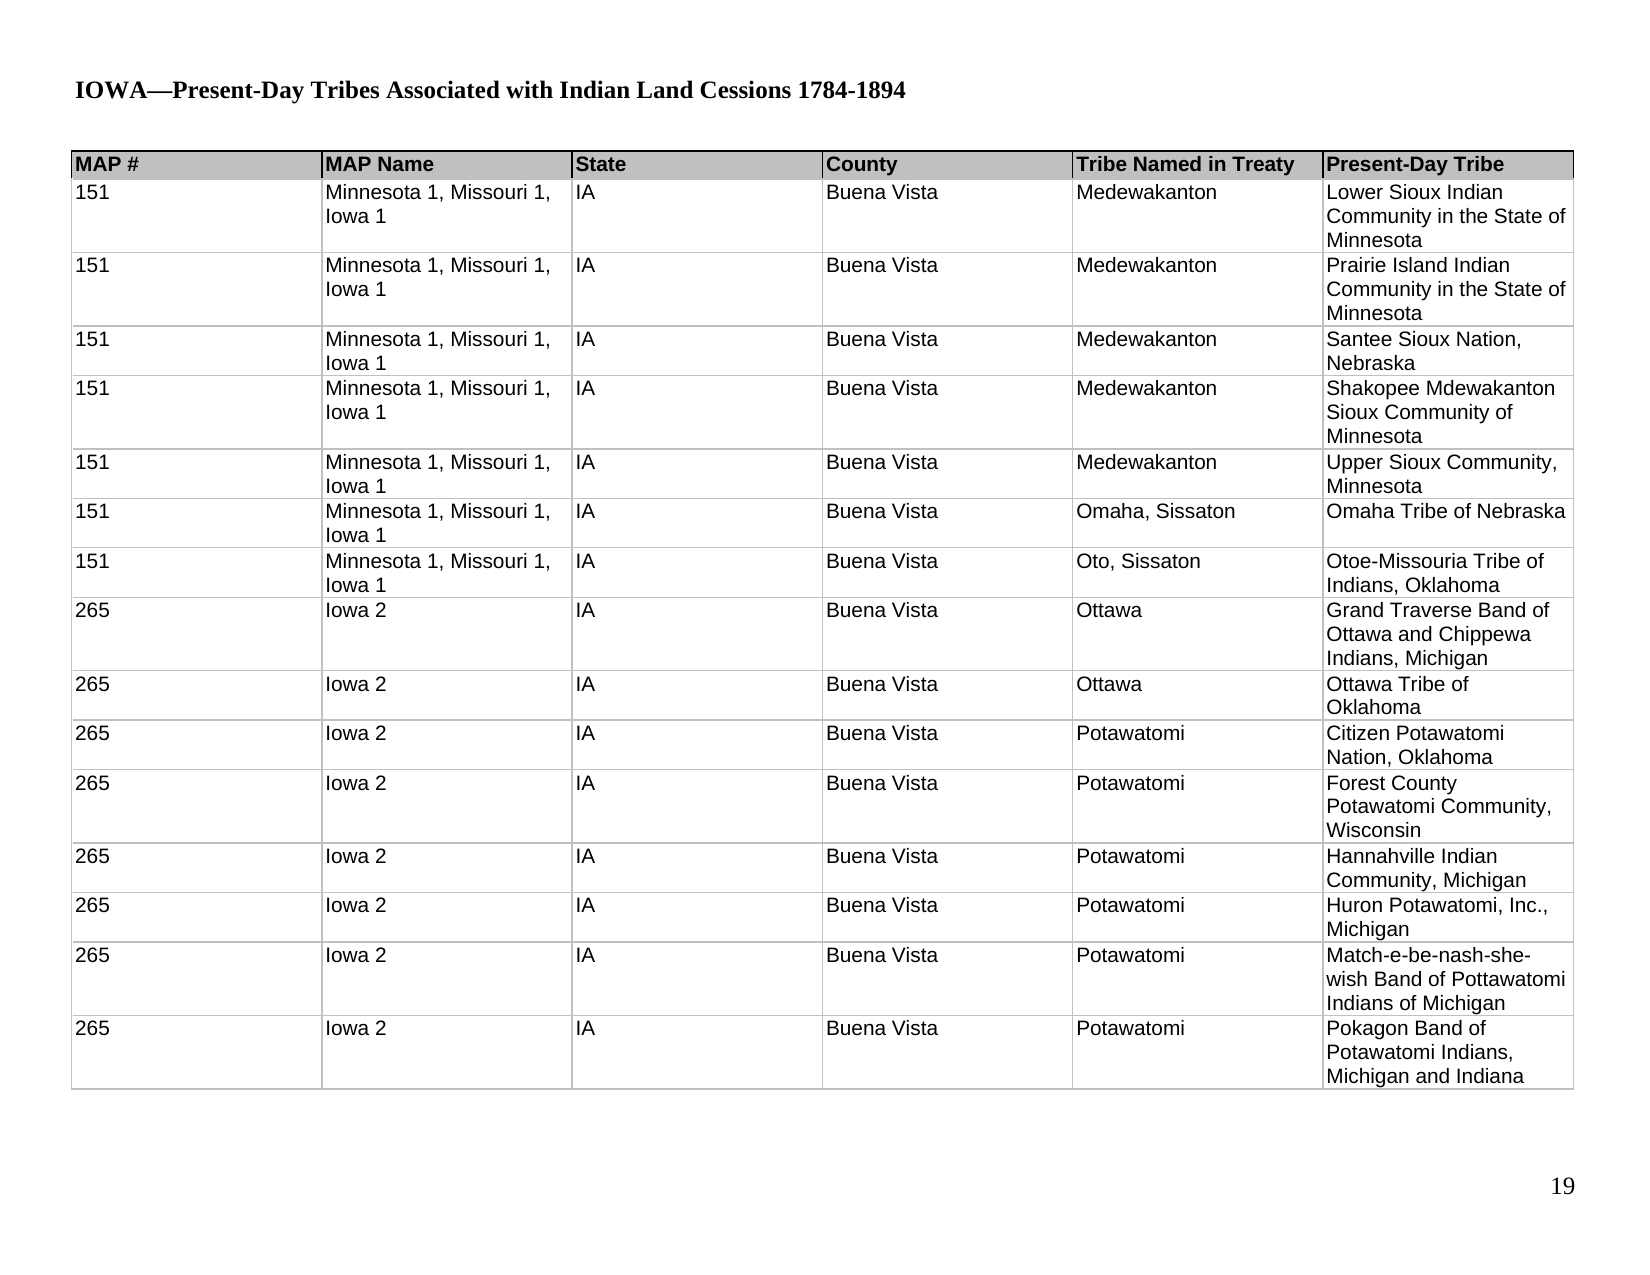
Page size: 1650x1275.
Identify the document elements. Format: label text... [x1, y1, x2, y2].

table_cell IA [573, 499, 822, 547]
table_cell Huron Potawatomi, Inc., Michigan [1324, 893, 1573, 941]
table_cell IA [573, 376, 822, 448]
table_cell Ottawa Tribe of Oklahoma [1324, 671, 1573, 719]
table_cell Prairie Island Indian Community in the State of Minnesota [1324, 253, 1573, 325]
table_cell Buena Vista [823, 844, 1072, 892]
table_cell 151 [72, 326, 321, 374]
table_cell Buena Vista [823, 893, 1072, 941]
table_cell Minnesota 1, Missouri 1, Iowa 1 [323, 376, 571, 448]
table_cell Buena Vista [823, 598, 1072, 670]
table_cell Buena Vista [823, 376, 1072, 448]
table_cell Shakopee Mdewakanton Sioux Community of Minnesota [1324, 376, 1573, 448]
table_cell IA [573, 671, 822, 719]
table_cell IA [573, 893, 822, 941]
table_cell Medewakanton [1073, 180, 1322, 252]
table_cell IA [573, 721, 822, 769]
table_cell IA [573, 844, 822, 892]
table_cell Iowa 2 [323, 671, 571, 719]
table_cell Minnesota 1, Missouri 1, Iowa 1 [323, 180, 571, 252]
table_cell Omaha, Sissaton [1073, 499, 1322, 547]
table_cell Minnesota 1, Missouri 1, Iowa 1 [323, 499, 571, 547]
table_cell IA [573, 327, 822, 374]
table_cell Potawatomi [1073, 1016, 1322, 1088]
table_cell Buena Vista [823, 548, 1072, 596]
table_cell Iowa 2 [323, 598, 571, 670]
table_cell 265 [72, 720, 321, 769]
table_cell Pokagon Band of Potawatomi Indians, Michigan and Indiana [1324, 1016, 1573, 1088]
table_cell Potawatomi [1073, 721, 1322, 769]
table_cell Citizen Potawatomi Nation, Oklahoma [1324, 721, 1573, 769]
table_cell Omaha Tribe of Nebraska [1324, 499, 1573, 547]
table_cell Buena Vista [823, 671, 1072, 719]
table_cell IA [573, 1016, 822, 1088]
table_cell Minnesota 1, Missouri 1, Iowa 1 [323, 450, 571, 497]
table_cell Buena Vista [823, 721, 1072, 769]
table_cell 265 [72, 942, 321, 1014]
table_cell Buena Vista [823, 1016, 1072, 1088]
table_cell 265 [72, 770, 321, 842]
table_cell Iowa 2 [323, 721, 571, 769]
table_cell 265 [72, 893, 321, 941]
table_cell Iowa 2 [323, 1016, 571, 1088]
table_cell Hannahville Indian Community, Michigan [1324, 844, 1573, 892]
table_cell IA [573, 548, 822, 596]
table_cell Minnesota 1, Missouri 1, Iowa 1 [323, 253, 571, 325]
table_cell Potawatomi [1073, 844, 1322, 892]
table_cell Medewakanton [1073, 327, 1322, 374]
table_cell 151 [72, 548, 321, 596]
table_cell Buena Vista [823, 943, 1072, 1014]
table_cell Santee Sioux Nation, Nebraska [1324, 327, 1573, 374]
table_cell 151 [72, 376, 321, 448]
table_cell IA [573, 180, 822, 252]
table_cell Iowa 2 [323, 943, 571, 1014]
table_cell Buena Vista [823, 253, 1072, 325]
table_cell Otoe-Missouria Tribe of Indians, Oklahoma [1324, 548, 1573, 596]
table_cell Potawatomi [1073, 893, 1322, 941]
table_header County [823, 152, 1072, 178]
table_cell Buena Vista [823, 450, 1072, 497]
table_header Tribe Named in Treaty [1073, 152, 1322, 178]
table_cell Buena Vista [823, 499, 1072, 547]
table_cell Iowa 2 [323, 770, 571, 842]
table_cell IA [573, 943, 822, 1014]
table_cell IA [573, 770, 822, 842]
table_cell Ottawa [1073, 598, 1322, 670]
table_cell IA [573, 253, 822, 325]
table_cell Iowa 2 [323, 893, 571, 941]
table_cell Medewakanton [1073, 450, 1322, 497]
table_cell 151 [72, 449, 321, 497]
table_header MAP # [72, 152, 321, 178]
table_cell Oto, Sissaton [1073, 548, 1322, 596]
table_cell Medewakanton [1073, 376, 1322, 448]
table_cell Grand Traverse Band of Ottawa and Chippewa Indians, Michigan [1324, 598, 1573, 670]
table_cell Forest County Potawatomi Community, Wisconsin [1324, 770, 1573, 842]
table_cell 151 [72, 179, 321, 252]
table_cell Potawatomi [1073, 943, 1322, 1014]
table_header MAP Name [323, 152, 571, 178]
table_cell 265 [72, 1016, 321, 1088]
table_cell IA [573, 450, 822, 497]
table_cell Match-e-be-nash-she-wish Band of Pottawatomi Indians of Michigan [1324, 943, 1573, 1014]
table_header Present-Day Tribe [1324, 152, 1573, 178]
table_cell 151 [72, 499, 321, 547]
table_cell 265 [72, 843, 321, 892]
table_cell IA [573, 598, 822, 670]
table_cell 151 [72, 253, 321, 325]
table_cell Iowa 2 [323, 844, 571, 892]
table_cell Buena Vista [823, 327, 1072, 374]
table_cell Medewakanton [1073, 253, 1322, 325]
table_header State [573, 152, 822, 178]
table_cell Upper Sioux Community, Minnesota [1324, 450, 1573, 497]
table_cell Lower Sioux Indian Community in the State of Minnesota [1324, 180, 1573, 252]
table_cell 265 [72, 598, 321, 670]
table_cell 265 [72, 671, 321, 719]
table_cell Buena Vista [823, 770, 1072, 842]
table_cell Minnesota 1, Missouri 1, Iowa 1 [323, 327, 571, 374]
table_cell Ottawa [1073, 671, 1322, 719]
table_cell Minnesota 1, Missouri 1, Iowa 1 [323, 548, 571, 596]
table_cell Potawatomi [1073, 770, 1322, 842]
table_cell Buena Vista [823, 180, 1072, 252]
